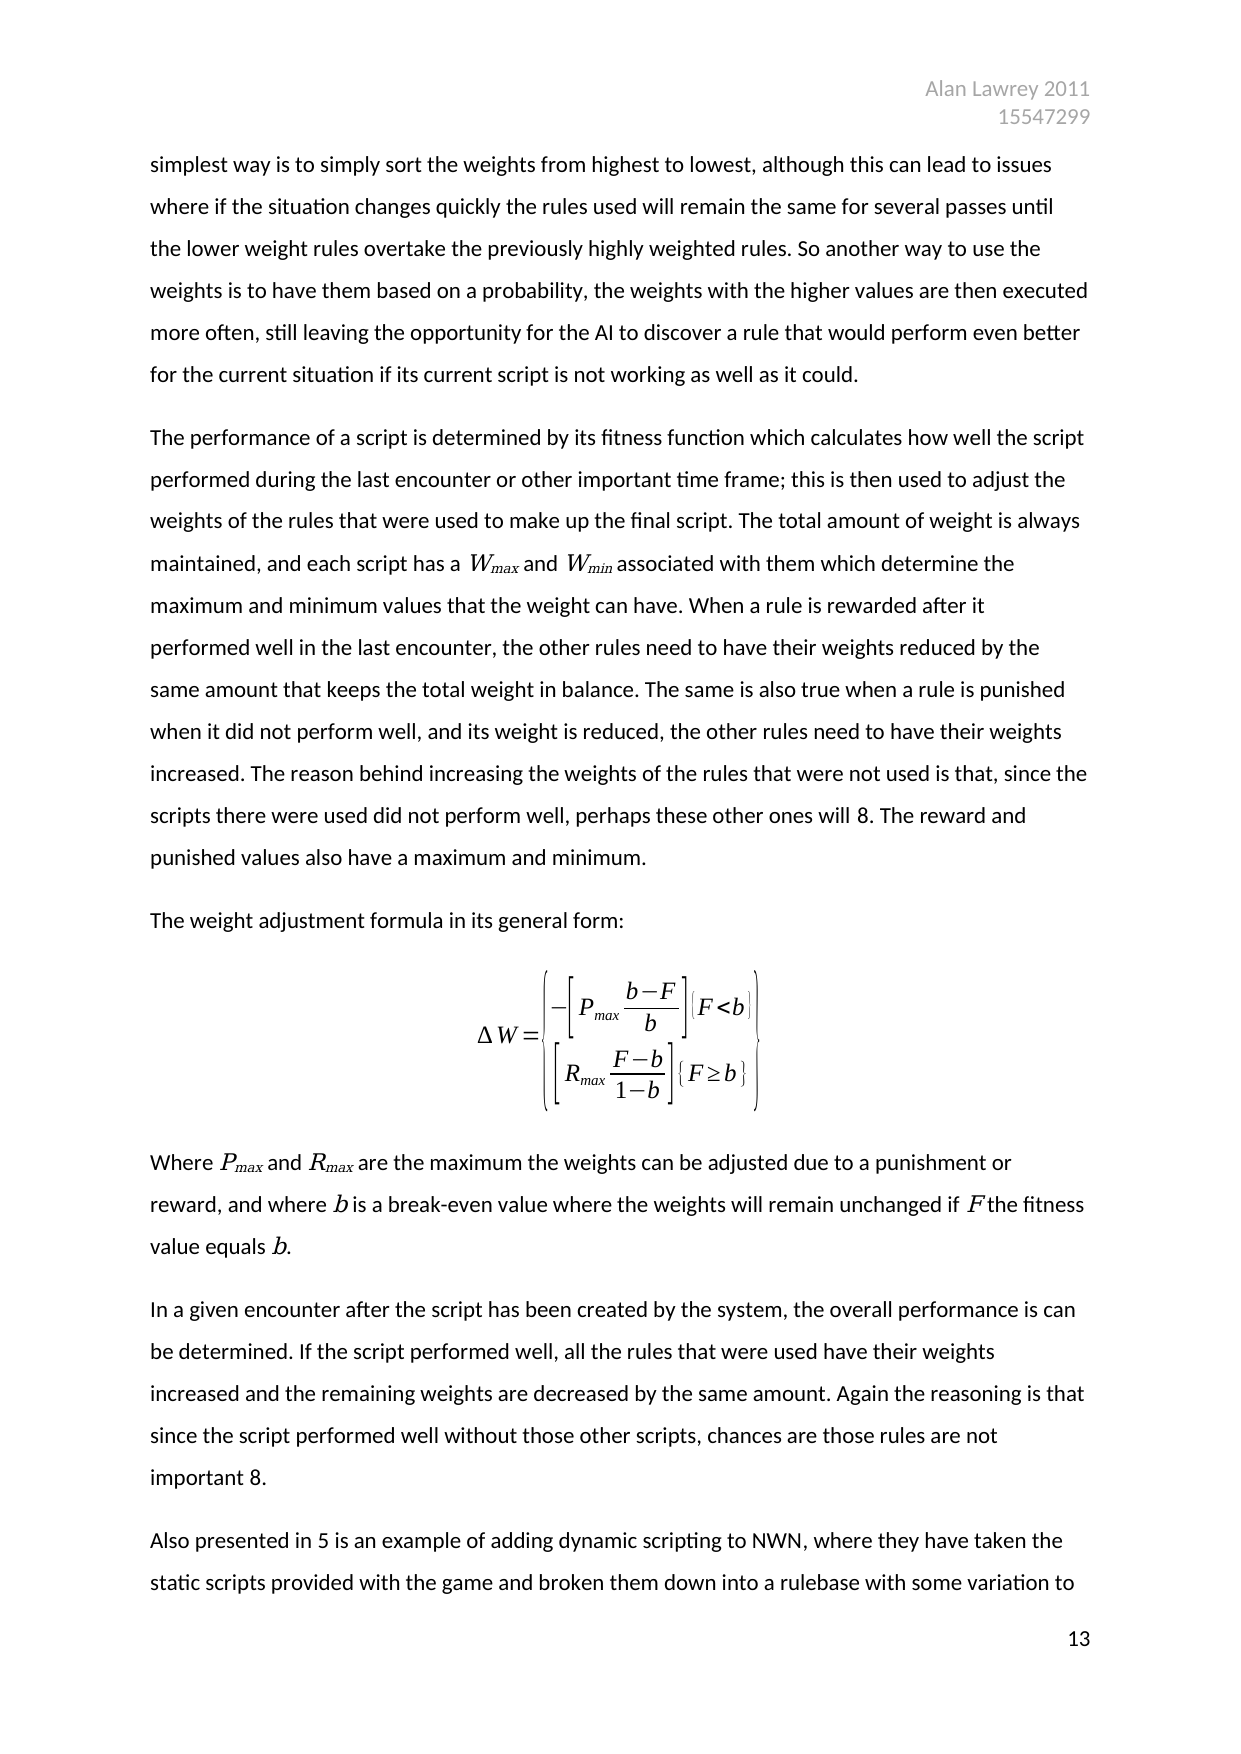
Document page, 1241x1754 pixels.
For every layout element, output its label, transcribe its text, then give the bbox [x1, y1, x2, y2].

text The performance of a script is determined by its fitness function which calculates how well the script performed during the last encounter or other important time frame; this is then used to adjust the weights of the rules that were used to make up the final script. The total amount of weight is always maintained, and each script has a Wmax and Wmin associated with them which determine the maximum and minimum values that the weight can have. When a rule is rewarded after it performed well in the last encounter, the other rules need to have their weights reduced by the same amount that keeps the total weight in balance. The same is also true when a rule is punished when it did not perform well, and its weight is reduced, the other rules need to have their weights increased. The reason behind increasing the weights of the rules that were not used is that, since the scripts there were used did not perform well, perhaps these other ones will . The reward and punished values also have a maximum and minimum. [150, 423, 1090, 871]
text Where Pmax and Rmax are the maximum the weights can be adjusted due to a punishment or reward, and where b is a break-even value where the weights will remain unchanged if F the fitness value equals b. [150, 1147, 1090, 1260]
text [150, 1526, 1090, 1596]
text In a given encounter after the script has been created by the system, the overall performance is can be determined. If the script performed well, all the rules that were used have their weights increased and the remaining weights are decreased by the same amount. Again the reasoning is that since the script performed well without those other scripts, chances are those rules are not important . [150, 1295, 1090, 1491]
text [150, 150, 1090, 388]
text The weight adjustment formula in its general form: [150, 906, 1090, 934]
